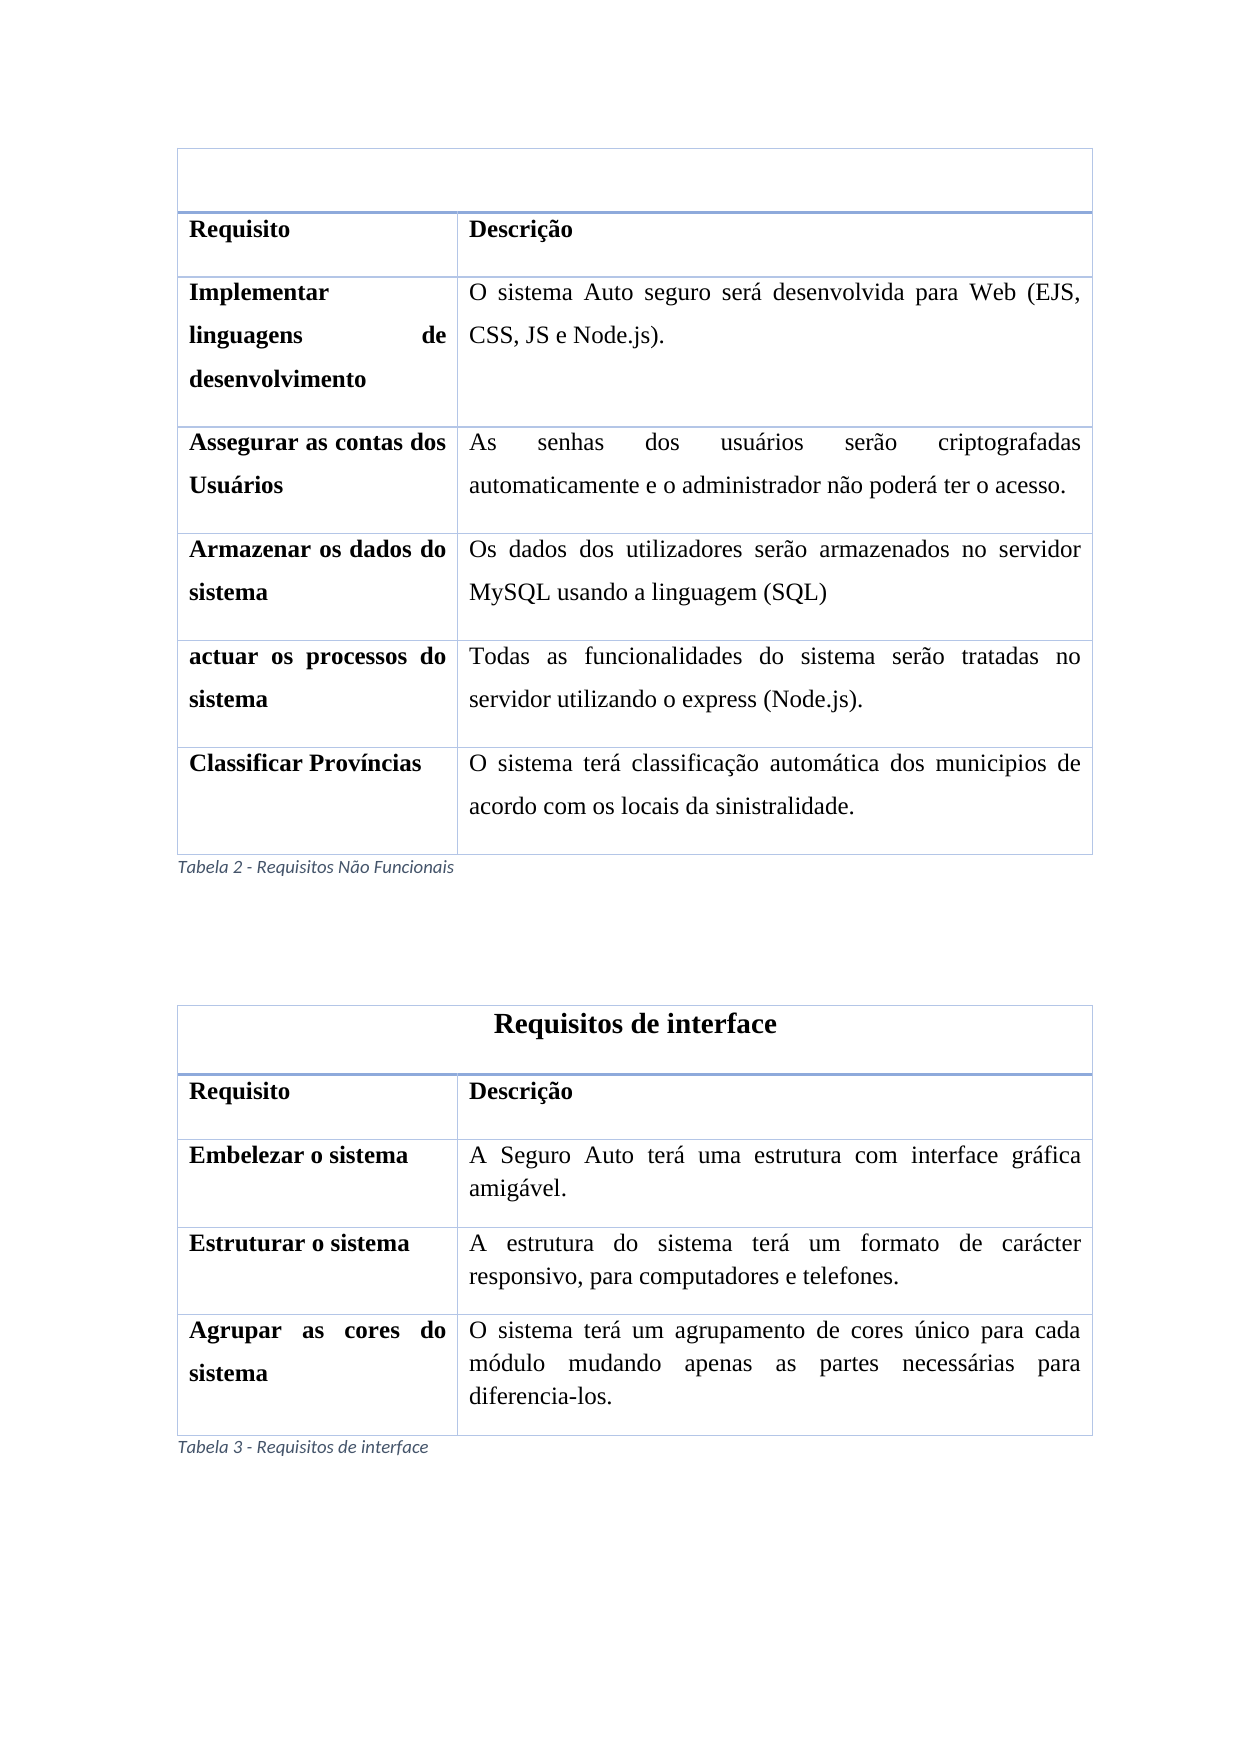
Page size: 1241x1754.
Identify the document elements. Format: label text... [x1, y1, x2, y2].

table_cell Todas as funcionalidades do sistema serão tratadas no servidor utilizando o express (Node.js). [458, 641, 1092, 747]
table_cell Os dados dos utilizadores serão armazenados no servidor MySQL usando a linguagem (SQL) [458, 534, 1092, 640]
table_cell Requisito [178, 214, 457, 276]
table_cell A estrutura do sistema terá um formato de carácter responsivo, para computadores e telefones. [458, 1228, 1092, 1314]
table_cell As senhas dos usuários serão criptografadas automaticamente e o administrador não poderá ter o acesso. [458, 428, 1092, 533]
table_cell O sistema Auto seguro será desenvolvida para Web (EJS, CSS, JS e Node.js). [458, 278, 1092, 426]
table_cell Descrição [458, 1076, 1092, 1139]
text Tabela 3 - Requisitos de interface [177, 1436, 1063, 1459]
table_cell Armazenar os dados do sistema [178, 534, 457, 640]
table_cell actuar os processos do sistema [178, 641, 457, 747]
table_cell Requisito [178, 1076, 457, 1139]
table_cell Agrupar as cores do sistema [178, 1315, 457, 1435]
table_cell Descrição [458, 214, 1092, 276]
table_cell O sistema terá um agrupamento de cores único para cada módulo mudando apenas as partes necessárias para diferencia-los. [458, 1315, 1092, 1435]
table_cell Assegurar as contas dos Usuários [178, 428, 457, 533]
table_header Requisitos de interface [178, 1006, 1092, 1073]
table_cell Implementar linguagens de desenvolvimento [178, 278, 457, 426]
table_cell Embelezar o sistema [178, 1140, 457, 1227]
table_cell Classificar Províncias [178, 748, 457, 854]
table_cell Estruturar o sistema [178, 1228, 457, 1314]
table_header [178, 149, 1092, 211]
table_cell A Seguro Auto terá uma estrutura com interface gráfica amigável. [458, 1140, 1092, 1227]
table_cell O sistema terá classificação automática dos municipios de acordo com os locais da sinistralidade. [458, 748, 1092, 854]
text Tabela 2 - Requisitos Não Funcionais [177, 855, 1063, 878]
